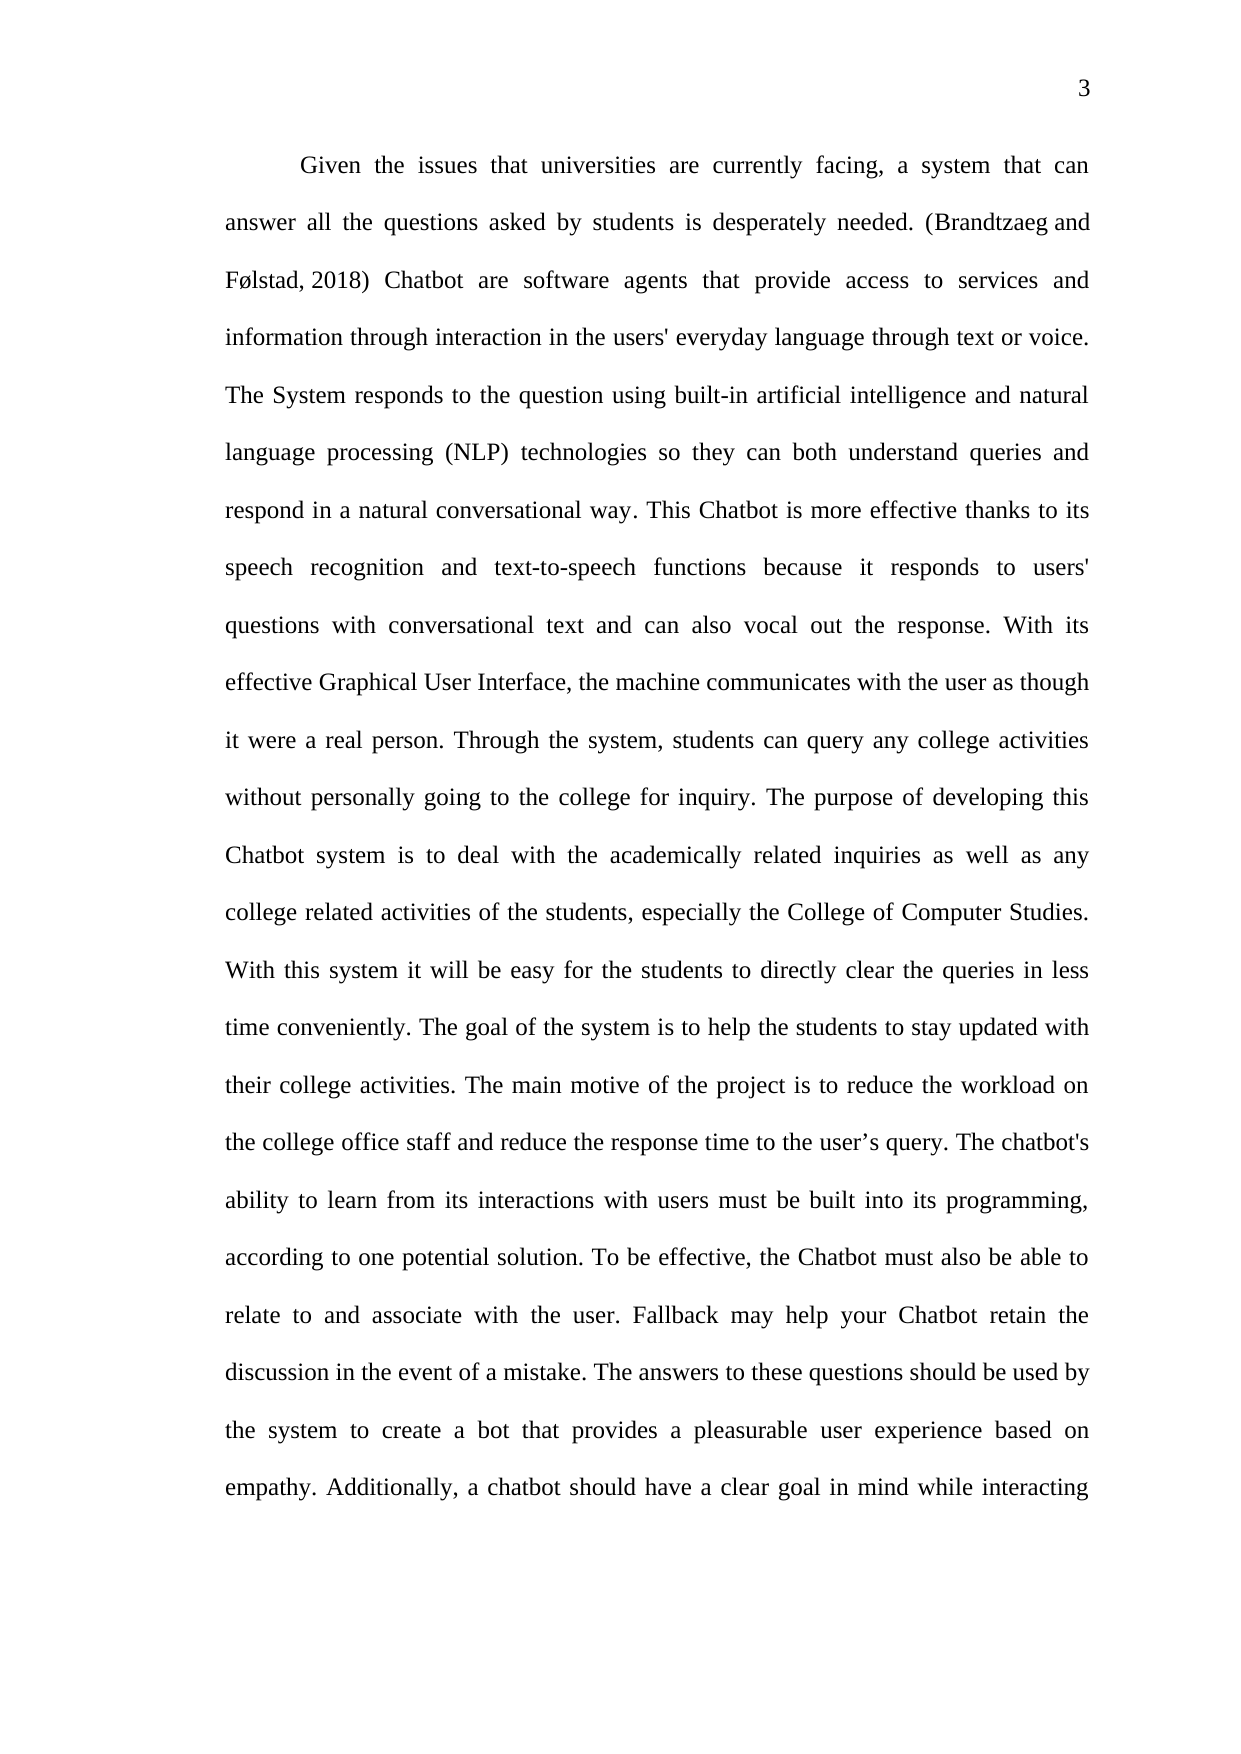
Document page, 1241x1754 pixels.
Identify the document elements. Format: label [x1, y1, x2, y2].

text [225, 150, 1090, 1501]
